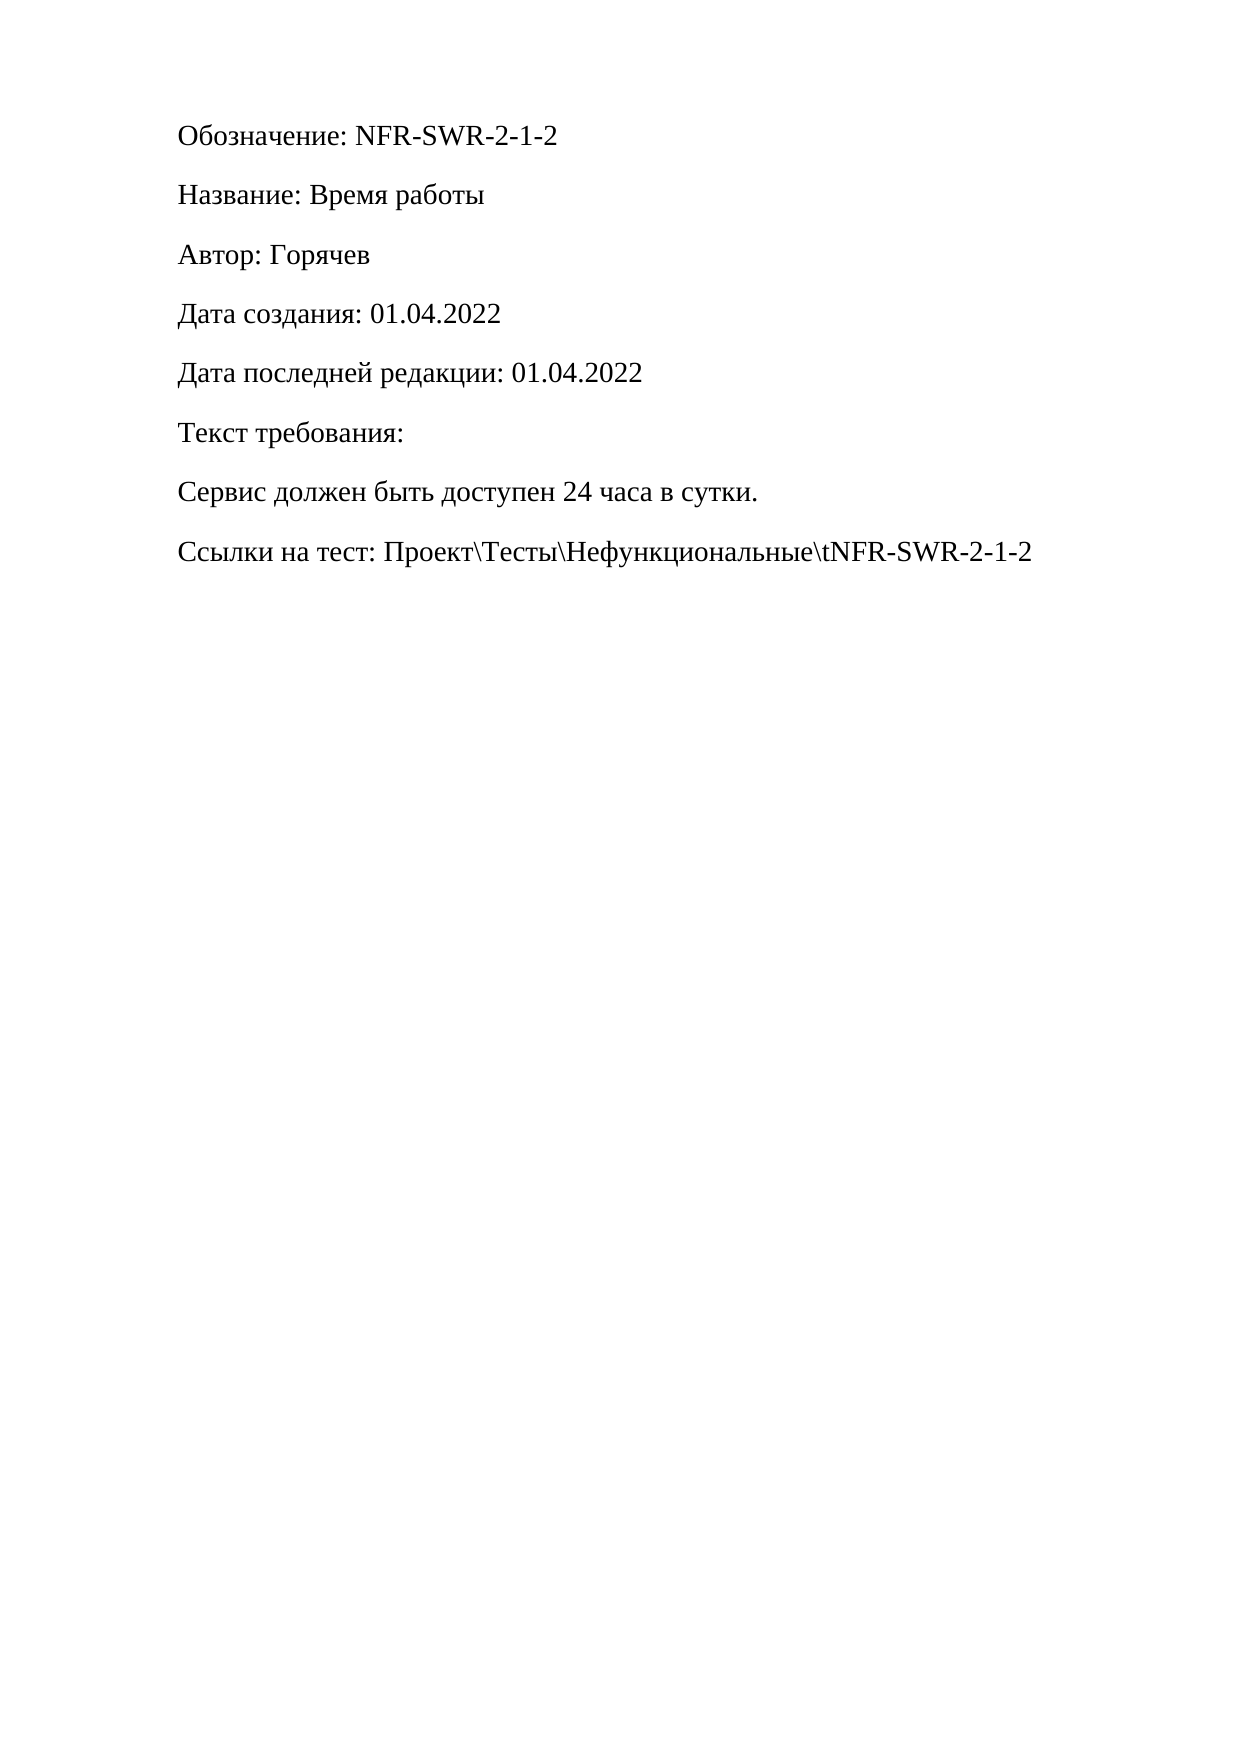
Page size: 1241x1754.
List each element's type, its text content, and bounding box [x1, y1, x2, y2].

text Название: Время работы [177, 177, 1152, 211]
text Ссылки на тест: Проект\Тесты\Нефункциональные\tNFR-SWR-2-1-2 [177, 534, 1152, 567]
text Сервис должен быть доступен 24 часа в сутки. [177, 474, 1152, 508]
text Дата последней редакции: 01.04.2022 [177, 356, 1152, 389]
text Автор: Горячев [177, 237, 1152, 270]
text Обозначение: NFR-SWR-2-1-2 [177, 118, 1152, 152]
text Дата создания: 01.04.2022 [177, 296, 1152, 330]
text Текст требования: [177, 415, 1152, 448]
